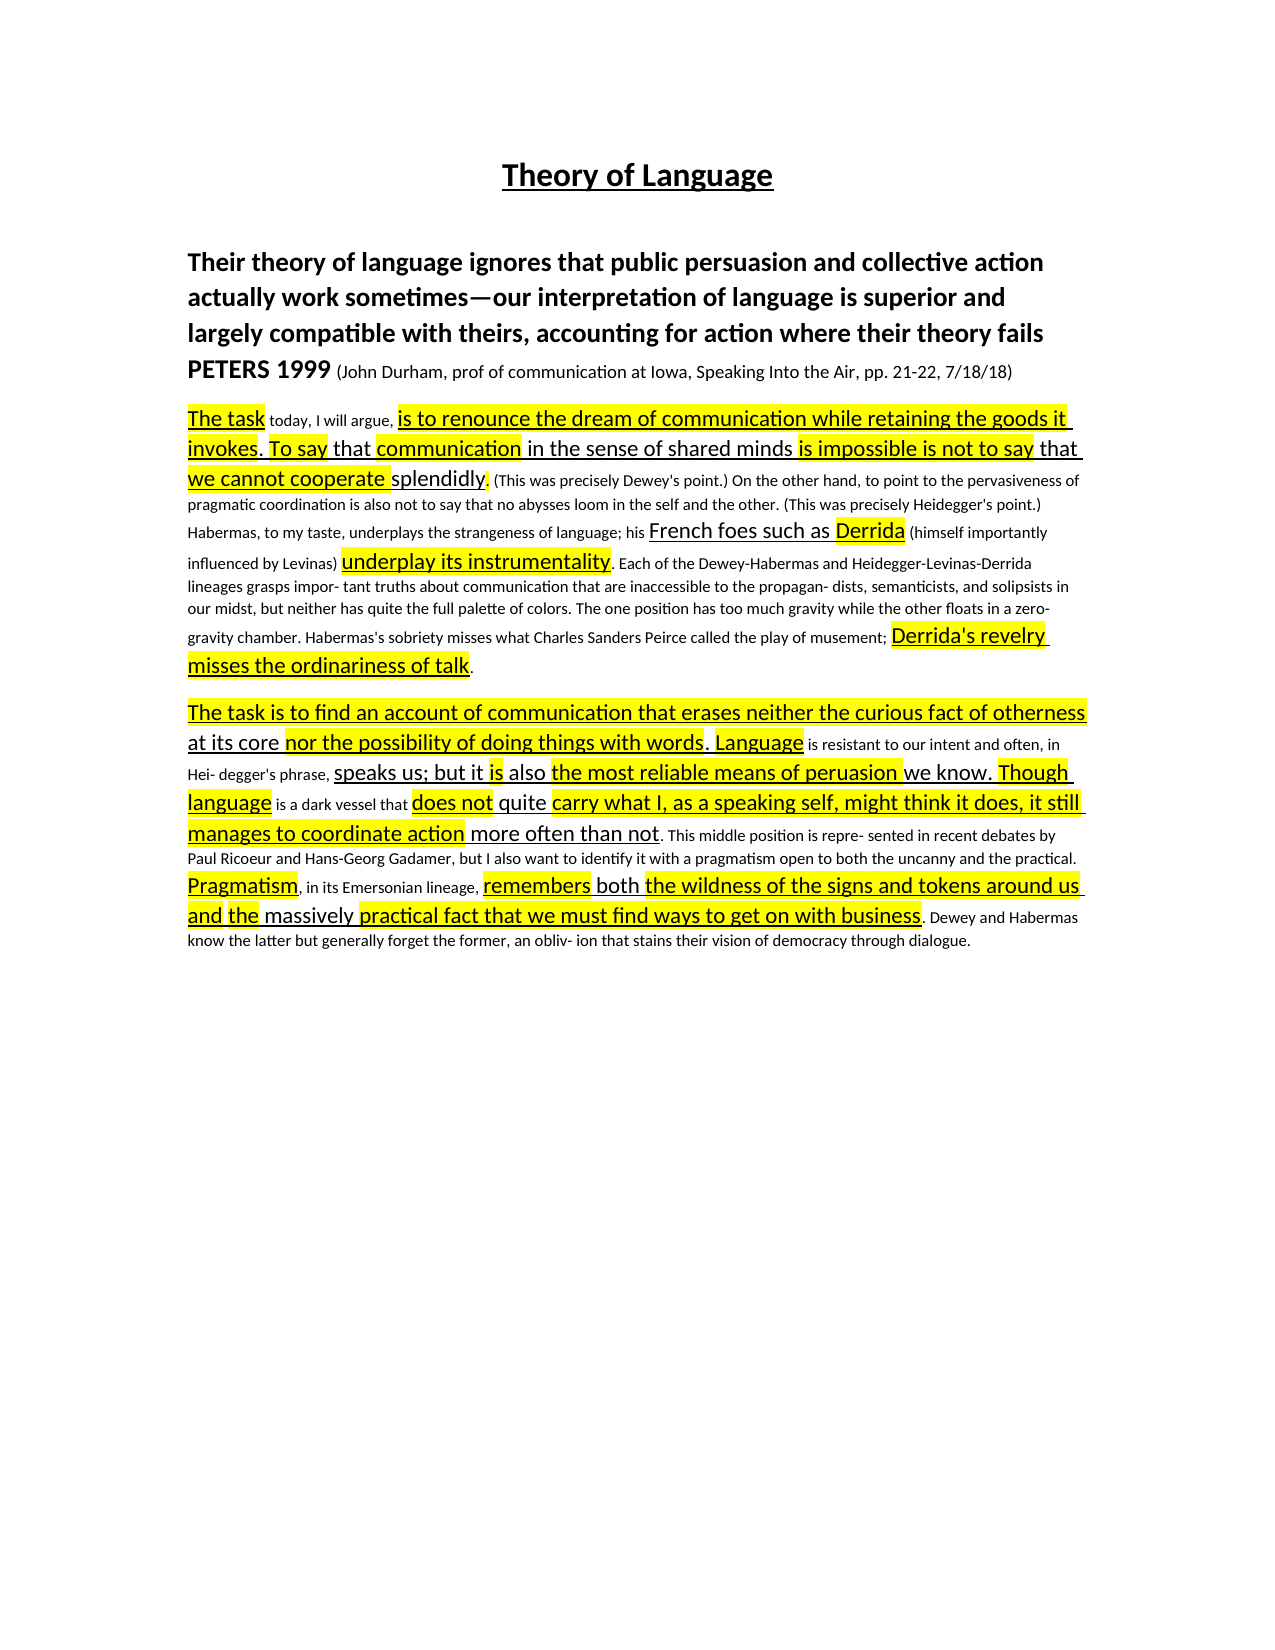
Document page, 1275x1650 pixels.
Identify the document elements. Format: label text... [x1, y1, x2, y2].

text The task today, I will argue, is to renounce the dream of communication while retaining the goods it invokes. To say that communication in the sense of shared minds is impossible is not to say that we cannot cooperate splendidly. (This was precisely Dewey's point.) On the other hand, to point to the pervasiveness of pragmatic coordination is also not to say that no abysses loom in the self and the other. (This was precisely Heidegger's point.) Habermas, to my taste, underplays the strangeness of language; his French foes such as Derrida (himself importantly influenced by Levinas) underplay its instrumentality. Each of the Dewey-Habermas and Heidegger-Levinas-Derrida lineages grasps impor- tant truths about communication that are inaccessible to the propagan- dists, semanticists, and solipsists in our midst, but neither has quite the full palette of colors. The one position has too much gravity while the other floats in a zero-gravity chamber. Habermas's sobriety misses what Charles Sanders Peirce called the play of musement; Derrida's revelry misses the ordinariness of talk. [187, 404, 1087, 679]
subtitle Theory of Language [187, 154, 1087, 195]
text The task is to find an account of communication that erases neither the curious fact of otherness at its core nor the possibility of doing things with words. Language is resistant to our intent and often, in Hei- degger's phrase, speaks us; but it is also the most reliable means of peruasion we know. Though language is a dark vessel that does not quite carry what I, as a speaking self, might think it does, it still manages to coordinate action more often than not. This middle position is repre- sented in recent debates by Paul Ricoeur and Hans-Georg Gadamer, but I also want to identify it with a pragmatism open to both the uncanny and the practical. Pragmatism, in its Emersonian lineage, remembers both the wildness of the signs and tokens around us and the massively practical fact that we must find ways to get on with business. Dewey and Habermas know the latter but generally forget the former, an obliv- ion that stains their vision of democracy through dialogue. [187, 723, 1087, 951]
text PETERS 1999 (John Durham, prof of communication at Iowa, Speaking Into the Air, pp. 21-22, 7/18/18) [187, 352, 1087, 385]
subtitle Their theory of language ignores that public persuasion and collective action actually work sometimes—our interpretation of language is superior and largely compatible with theirs, accounting for action where their theory fails [187, 245, 1087, 349]
